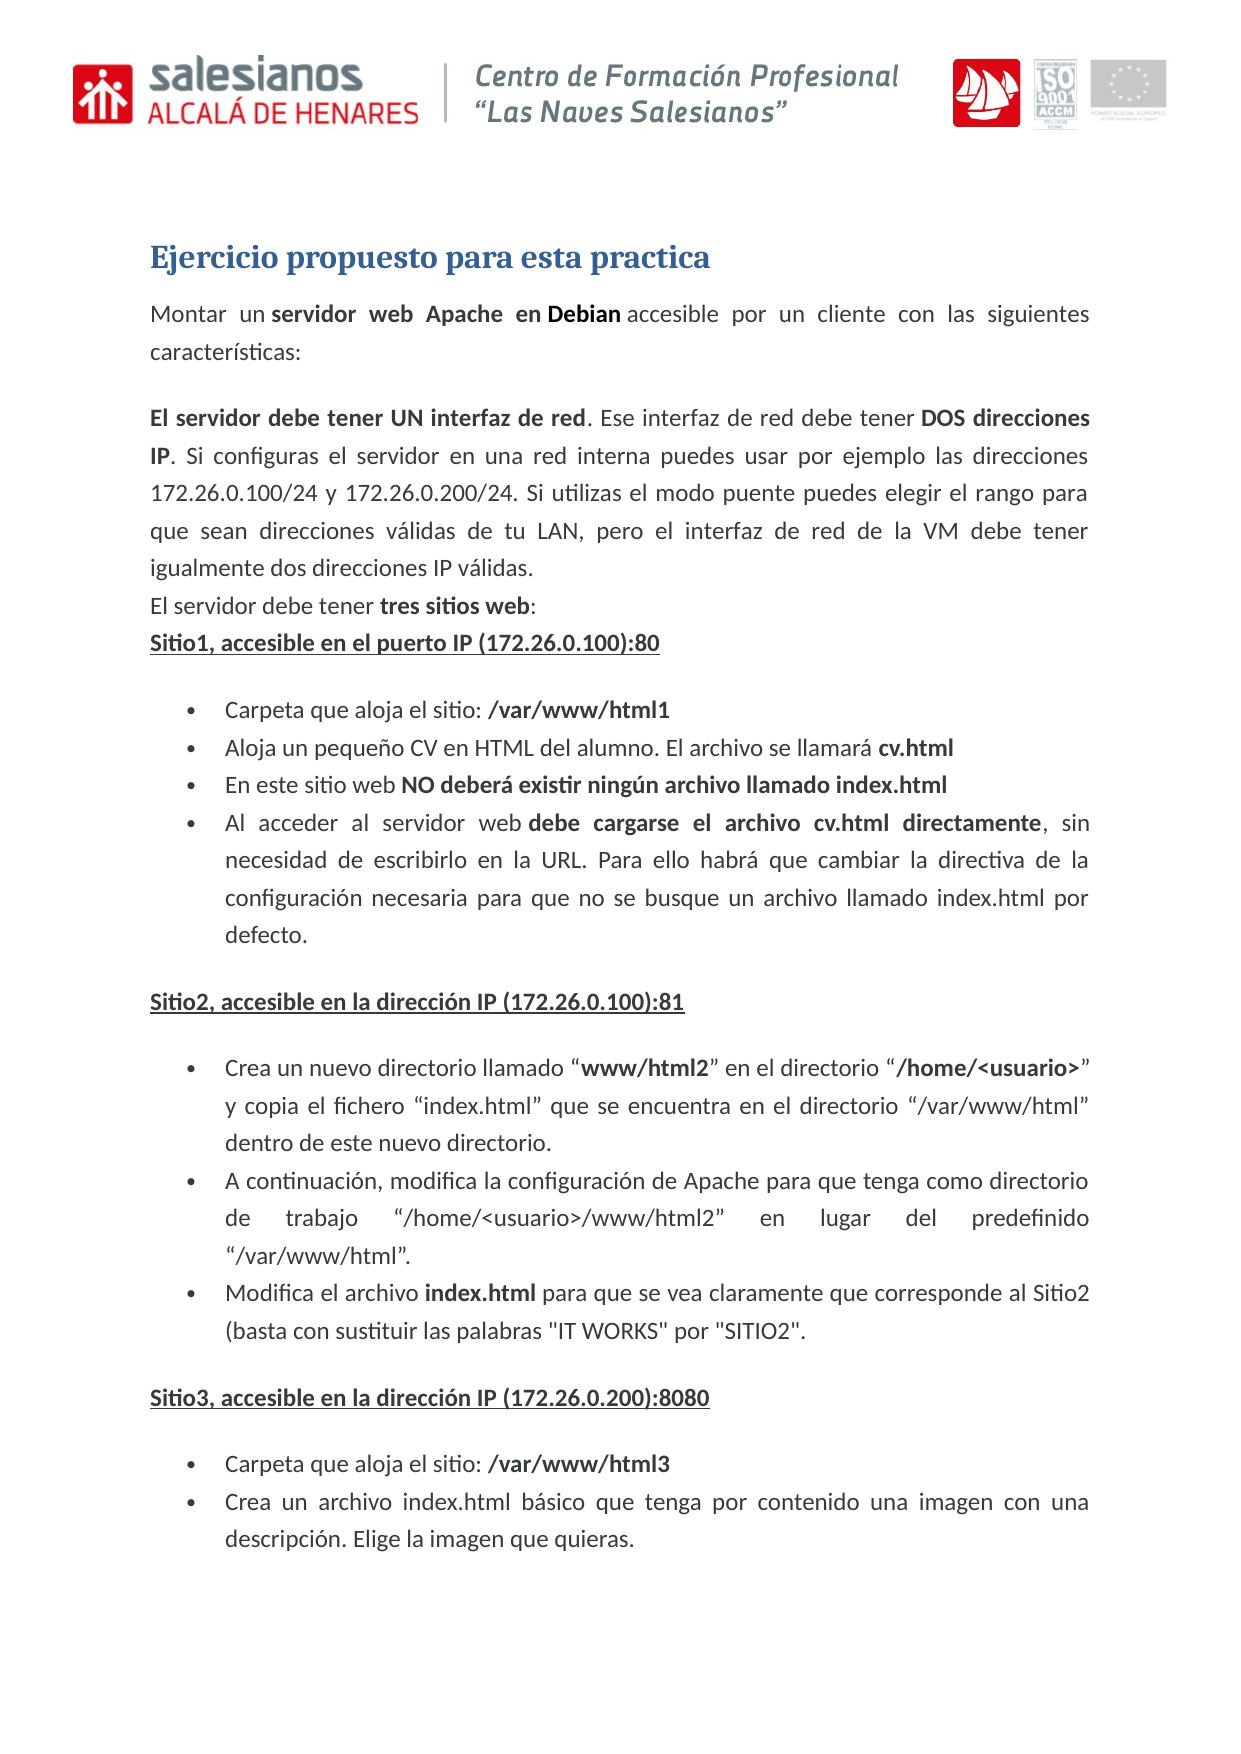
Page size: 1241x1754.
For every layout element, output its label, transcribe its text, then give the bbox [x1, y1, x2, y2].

subtitle Ejercicio propuesto para esta practica [150, 220, 1090, 295]
list Aloja un pequeño CV en HTML del alumno. El archivo se llamará cv.html [187, 728, 1090, 766]
text El servidor debe tener UN interfaz de red. Ese interfaz de red debe tener DOS direcciones IP. Si configuras el servidor en una red interna puedes usar por ejemplo las direcciones 172.26.0.100/24 y 172.26.0.200/24. Si utilizas el modo puente puedes elegir el rango para que sean direcciones válidas de tu LAN, pero el interfaz de red de la VM debe tener igualmente dos direcciones IP válidas. [150, 399, 1090, 587]
list Carpeta que aloja el sitio: /var/www/html3 [187, 1445, 1090, 1482]
list A continuación, modifica la configuración de Apache para que tenga como directorio de trabajo “/home/<usuario>/www/html2” en lugar del predefinido “/var/www/html”. [187, 1162, 1090, 1274]
text Sitio1, accesible en el puerto IP (172.26.0.100):80 [150, 624, 1090, 662]
list Modifica el archivo index.html para que se vea claramente que corresponde al Sitio2 (basta con sustituir las palabras "IT WORKS" por "SITIO2". [187, 1274, 1090, 1349]
list Crea un nuevo directorio llamado “www/html2” en el directorio “/home/<usuario>” y copia el fichero “index.html” que se encuentra en el directorio “/var/www/html” dentro de este nuevo directorio. [187, 1049, 1090, 1162]
list Al acceder al servidor web debe cargarse el archivo cv.html directamente, sin necesidad de escribirlo en la URL. Para ello habrá que cambiar la directiva de la configuración necesaria para que no se busque un archivo llamado index.html por defecto. [187, 803, 1090, 953]
text Sitio2, accesible en la dirección IP (172.26.0.100):81 [150, 982, 1090, 1020]
text El servidor debe tener tres sitios web: [150, 587, 1090, 624]
picture [50, 43, 1190, 149]
list En este sitio web NO deberá existir ningún archivo llamado index.html [187, 766, 1090, 803]
text Sitio3, accesible en la dirección IP (172.26.0.200):8080 [150, 1378, 1090, 1416]
list Carpeta que aloja el sitio: /var/www/html1 [187, 691, 1090, 728]
text Montar un servidor web Apache en Debian accesible por un cliente con las siguientes características: [150, 295, 1090, 370]
list Crea un archivo index.html básico que tenga por contenido una imagen con una descripción. Elige la imagen que quieras. [187, 1482, 1090, 1557]
